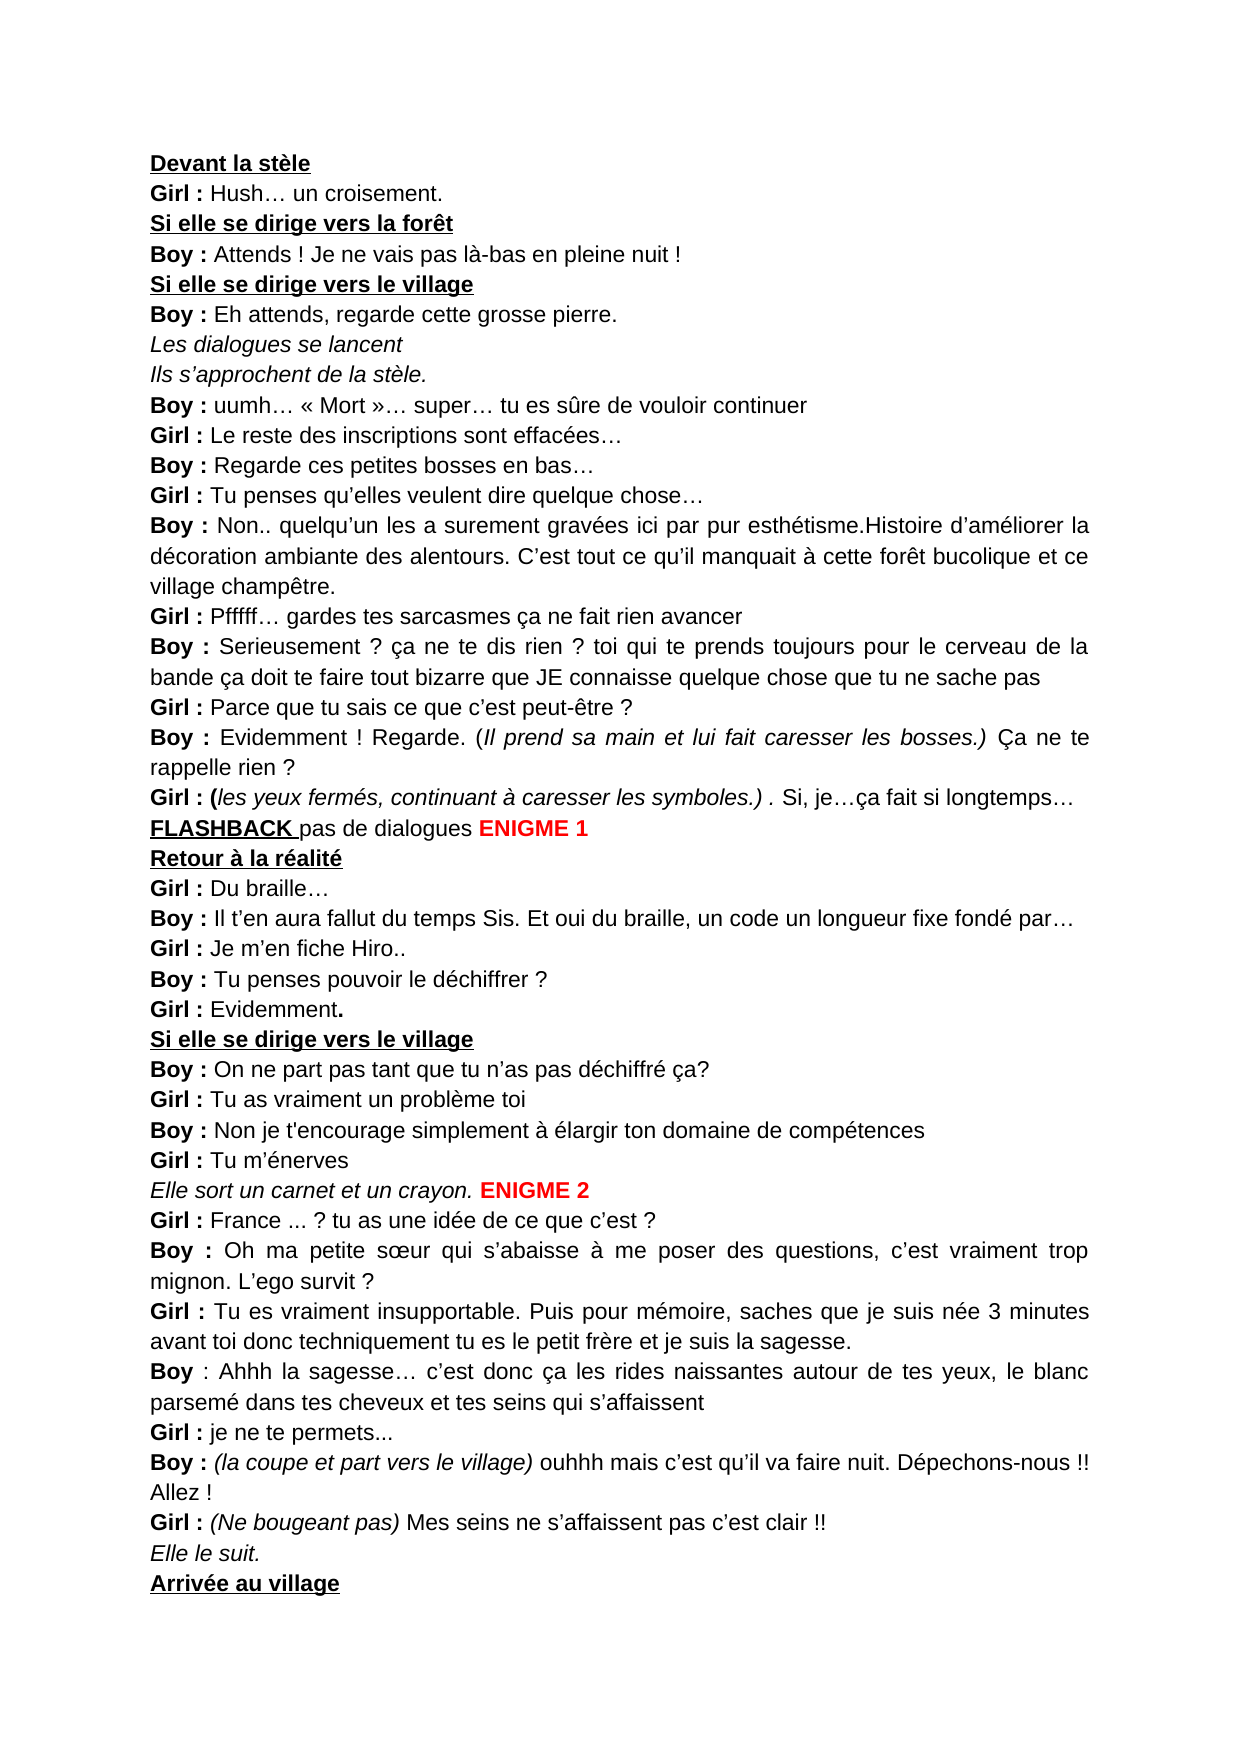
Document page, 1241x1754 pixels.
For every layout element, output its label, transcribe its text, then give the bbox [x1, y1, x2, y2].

text Boy : Tu penses pouvoir le déchiffrer ? [150, 966, 1090, 992]
text Boy : (la coupe et part vers le village) ouhhh mais c’est qu’il va faire nuit. Dépechons-nous !! Allez ! [150, 1449, 1090, 1506]
text Girl : (les yeux fermés, continuant à caresser les symboles.) . Si, je…ça fait si longtemps… [150, 784, 1090, 811]
text Boy : Serieusement ? ça ne te dis rien ? toi qui te prends toujours pour le cerveau de la bande ça doit te faire tout bizarre que JE connaisse quelque chose que tu ne sache pas [150, 633, 1090, 690]
text Retour à la réalité [150, 845, 1090, 871]
text Boy : Il t’en aura fallut du temps Sis. Et oui du braille, un code un longueur fixe fondé par… [150, 905, 1090, 932]
text Boy : Non je t'encourage simplement à élargir ton domaine de compétences [150, 1117, 1090, 1143]
text Girl : Parce que tu sais ce que c’est peut-être ? [150, 694, 1090, 720]
text Elle le suit. [150, 1539, 1090, 1566]
text Si elle se dirige vers la forêt [150, 210, 1090, 237]
text Girl : Evidemment. [150, 996, 1090, 1022]
text Boy : Ahhh la sagesse… c’est donc ça les rides naissantes autour de tes yeux, le blanc parsemé dans tes cheveux et tes seins qui s’affaissent [150, 1358, 1090, 1415]
text Girl : (Ne bougeant pas) Mes seins ne s’affaissent pas c’est clair !! [150, 1509, 1090, 1536]
text Boy : uumh… « Mort »… super… tu es sûre de vouloir continuer [150, 392, 1090, 418]
text Girl : France ... ? tu as une idée de ce que c’est ? [150, 1207, 1090, 1234]
text Boy : Regarde ces petites bosses en bas… [150, 452, 1090, 478]
text Boy : On ne part pas tant que tu n’as pas déchiffré ça? [150, 1056, 1090, 1083]
text Devant la stèle [150, 150, 1090, 176]
text Girl : Le reste des inscriptions sont effacées… [150, 422, 1090, 448]
text Girl : Tu as vraiment un problème toi [150, 1086, 1090, 1113]
text Boy : Attends ! Je ne vais pas là-bas en pleine nuit ! [150, 241, 1090, 267]
text Girl : je ne te permets... [150, 1419, 1090, 1445]
text Boy : Non.. quelqu’un les a surement gravées ici par pur esthétisme.Histoire d’améliorer la décoration ambiante des alentours. C’est tout ce qu’il manquait à cette forêt bucolique et ce village champêtre. [150, 512, 1090, 599]
text Elle sort un carnet et un crayon. ENIGME 2 [150, 1177, 1090, 1203]
text Girl : Hush… un croisement. [150, 180, 1090, 207]
text Les dialogues se lancent [150, 331, 1090, 358]
text Boy : Oh ma petite sœur qui s’abaisse à me poser des questions, c’est vraiment trop mignon. L’ego survit ? [150, 1237, 1090, 1294]
text Girl : Pfffff… gardes tes sarcasmes ça ne fait rien avancer [150, 603, 1090, 629]
text Girl : Du braille… [150, 875, 1090, 901]
text Girl : Tu penses qu’elles veulent dire quelque chose… [150, 482, 1090, 509]
text Boy : Eh attends, regarde cette grosse pierre. [150, 301, 1090, 327]
text Boy : Evidemment ! Regarde. (Il prend sa main et lui fait caresser les bosses.) Ça ne te rappelle rien ? [150, 724, 1090, 781]
text Ils s’approchent de la stèle. [150, 361, 1090, 388]
text Arrivée au village [150, 1570, 1090, 1596]
text Girl : Tu es vraiment insupportable. Puis pour mémoire, saches que je suis née 3 minutes avant toi donc techniquement tu es le petit frère et je suis la sagesse. [150, 1298, 1090, 1354]
text Si elle se dirige vers le village [150, 271, 1090, 297]
text Girl : Tu m’énerves [150, 1147, 1090, 1173]
text Girl : Je m’en fiche Hiro.. [150, 935, 1090, 962]
text FLASHBACK pas de dialogues ENIGME 1 [150, 814, 1090, 841]
text Si elle se dirige vers le village [150, 1026, 1090, 1052]
